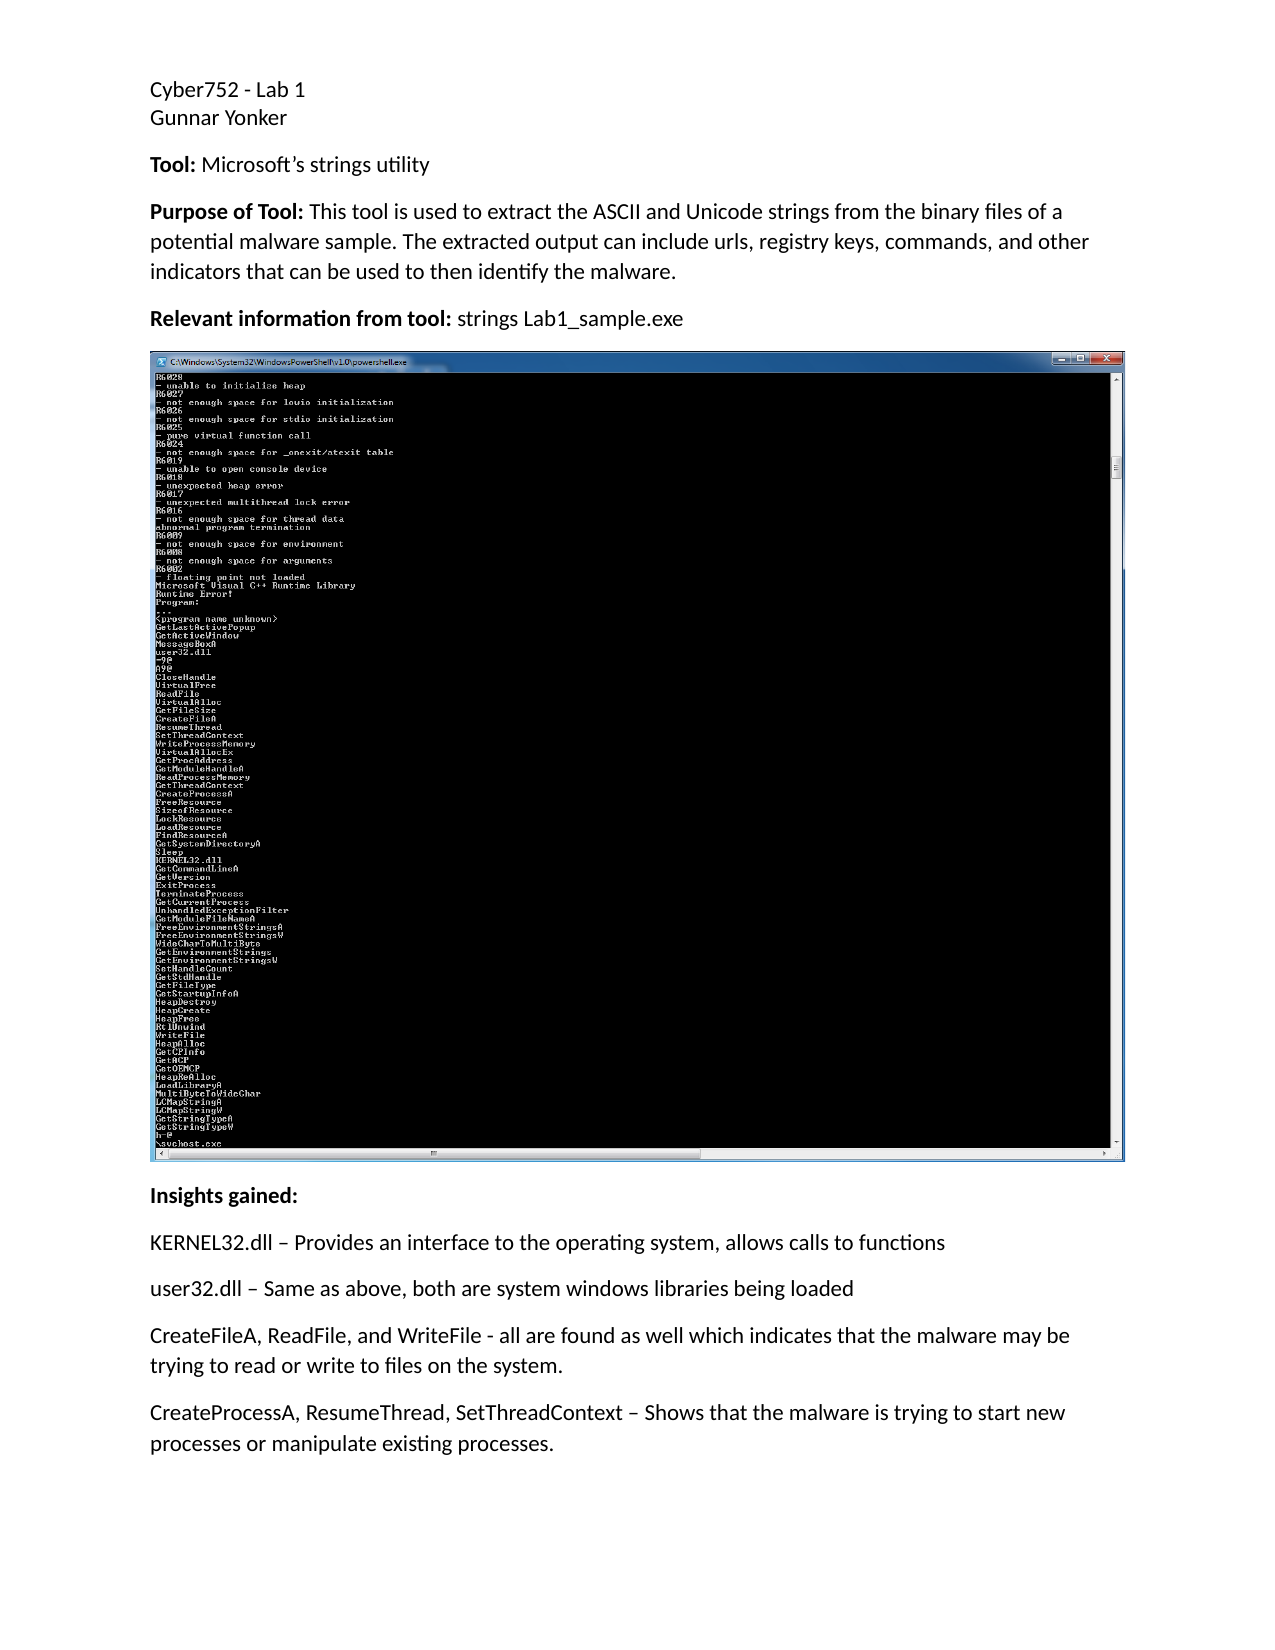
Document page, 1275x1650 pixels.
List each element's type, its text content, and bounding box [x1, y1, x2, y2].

text Insights gained: [150, 1181, 1125, 1209]
text Purpose of Tool: This tool is used to extract the ASCII and Unicode strings from the binary files of a potential malware sample. The extracted output can include urls, registry keys, commands, and other indicators that can be used to then identify the malware. [150, 197, 1125, 285]
text CreateProcessA, ResumeThread, SetThreadContext – Shows that the malware is trying to start new processes or manipulate existing processes. [150, 1398, 1125, 1457]
text Relevant information from tool: strings Lab1_sample.exe [150, 304, 1125, 332]
text user32.dll – Same as above, both are system windows libraries being loaded [150, 1274, 1125, 1302]
text CreateFileA, ReadFile, and WriteFile - all are found as well which indicates that the malware may be trying to read or write to files on the system. [150, 1321, 1125, 1379]
text KERNEL32.dll – Provides an interface to the operating system, allows calls to functions [150, 1228, 1125, 1256]
text Tool: Microsoft’s strings utility [150, 150, 1125, 178]
picture [150, 351, 1125, 1162]
